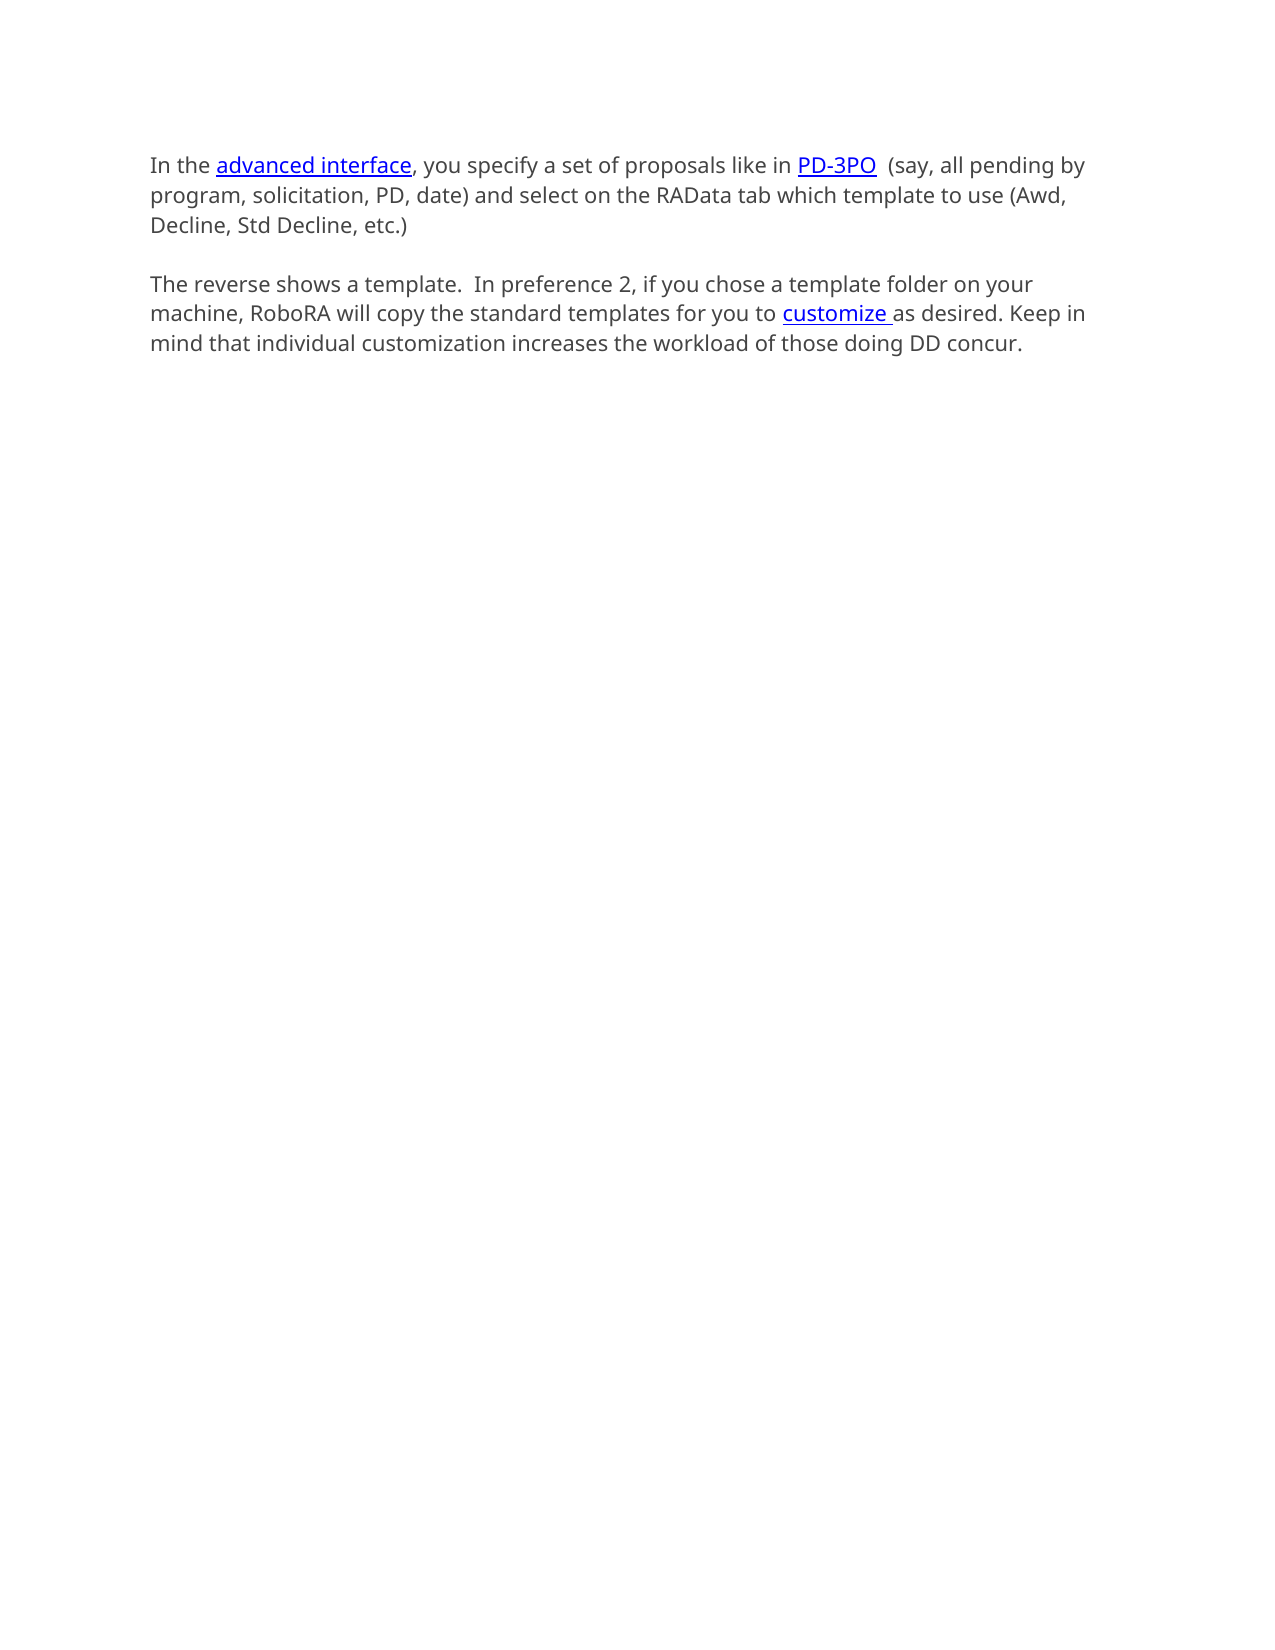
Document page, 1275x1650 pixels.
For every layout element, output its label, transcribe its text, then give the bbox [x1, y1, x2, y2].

text In the advanced interface, you specify a set of proposals like in PD-3PO (say, all pending by program, solicitation, PD, date) and select on the RAData tab which template to use (Awd, Decline, Std Decline, etc.) [150, 150, 1125, 239]
text The reverse shows a template. In preference 2, if you chose a template folder on your machine, RoboRA will copy the standard templates for you to customize as desired. Keep in mind that individual customization increases the workload of those doing DD concur. [150, 268, 1125, 358]
